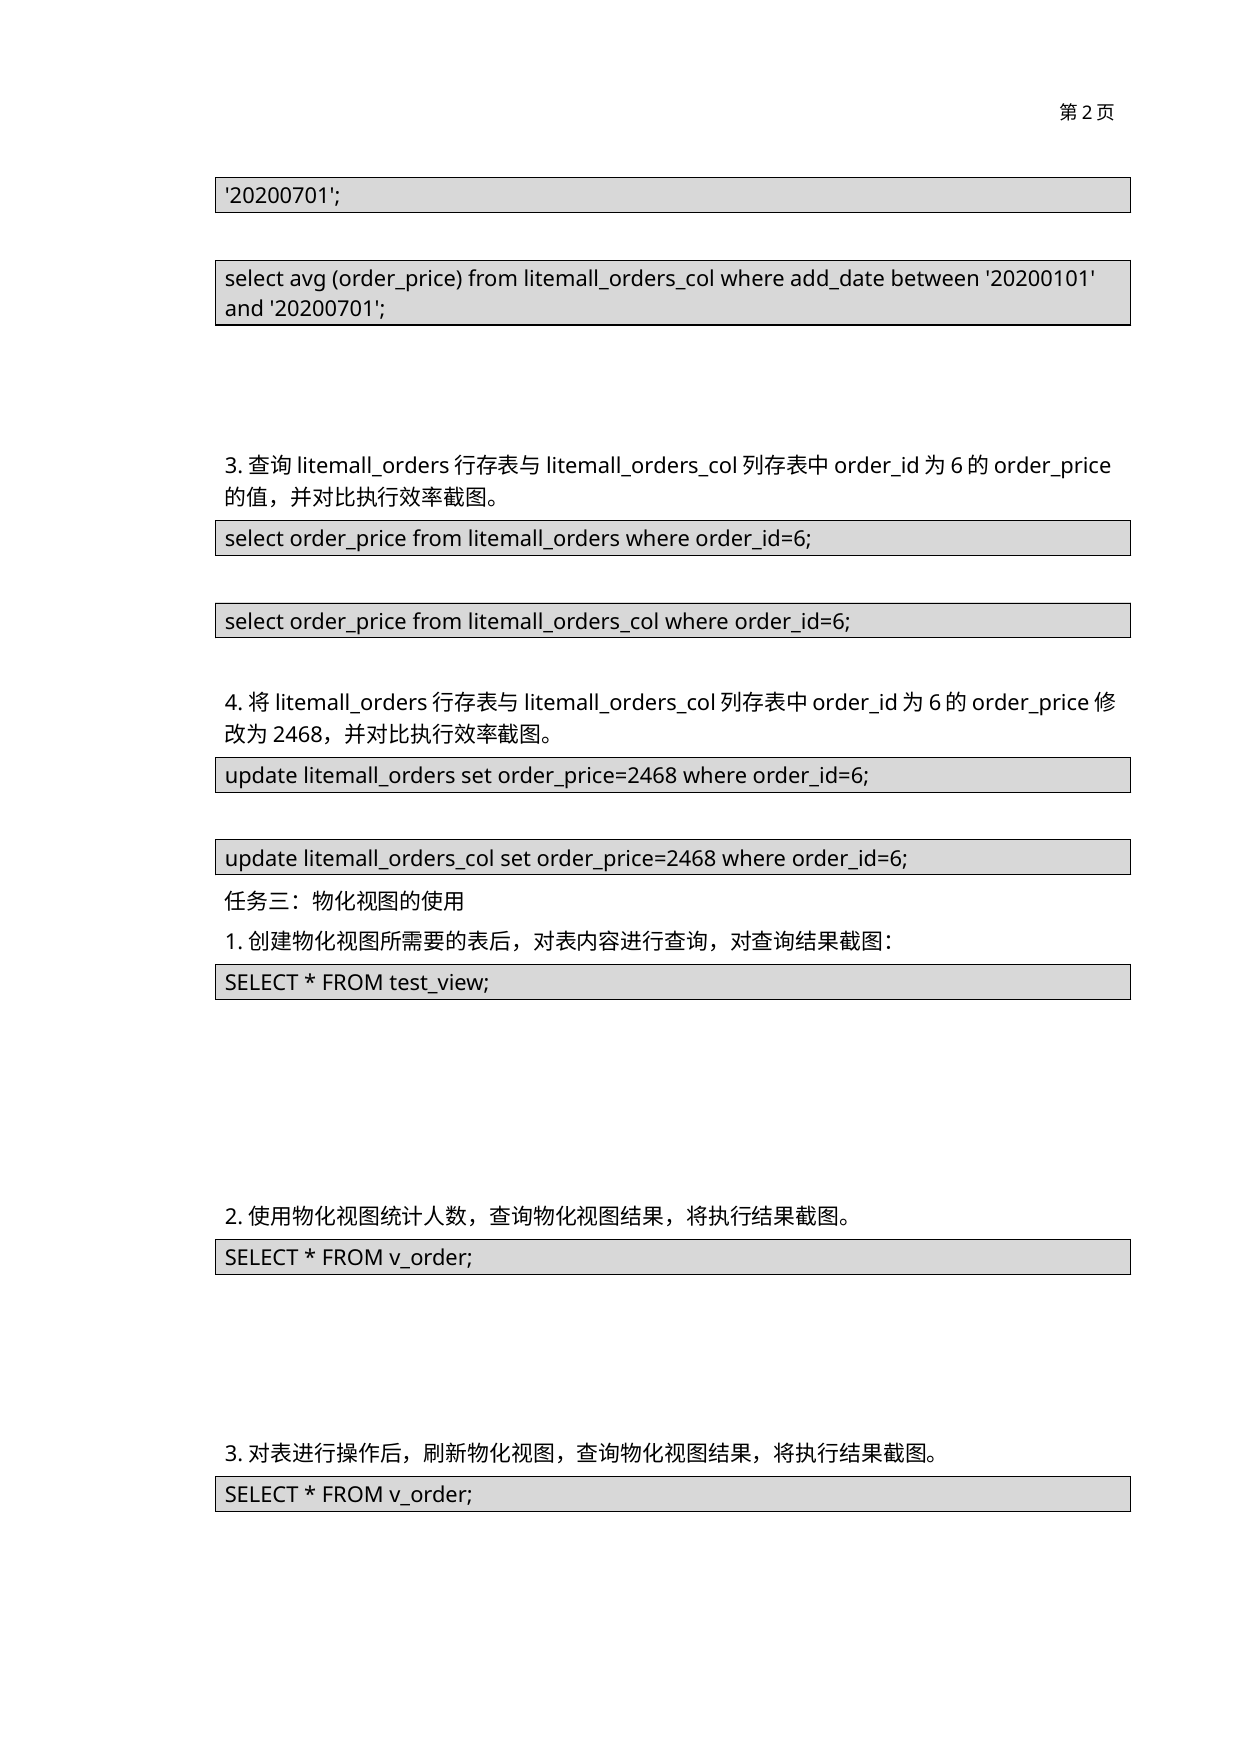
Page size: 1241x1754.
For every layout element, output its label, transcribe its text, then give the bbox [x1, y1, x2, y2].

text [216, 178, 1130, 212]
text SELECT * FROM v_order; [216, 1240, 1130, 1274]
text 4. 将litemall_orders行存表与litemall_orders_col列存表中order_id为6的order_price修改为2468，并对比执行效率截图。 [224, 685, 1122, 748]
text 3. 查询litemall_orders行存表与litemall_orders_col列存表中order_id为6的order_price的值，并对比执行效率截图。 [224, 448, 1122, 512]
text 3. 对表进行操作后，刷新物化视图，查询物化视图结果，将执行结果截图。 [224, 1436, 1122, 1468]
text 2. 使用物化视图统计人数，查询物化视图结果，将执行结果截图。 [224, 1199, 1122, 1231]
text SELECT * FROM test_view; [216, 965, 1130, 999]
text update litemall_orders_col set order_price=2468 where order_id=6; [216, 840, 1130, 874]
text select avg (order_price) from litemall_orders_col where add_date between '20200101' and '20200701'; [216, 261, 1130, 324]
text update litemall_orders set order_price=2468 where order_id=6; [216, 758, 1130, 792]
text select order_price from litemall_orders where order_id=6; [216, 521, 1130, 555]
text SELECT * FROM v_order; [216, 1477, 1130, 1511]
text 任务三：物化视图的使用 [224, 884, 1122, 915]
text 1. 创建物化视图所需要的表后，对表内容进行查询，对查询结果截图： [224, 924, 1122, 956]
text select order_price from litemall_orders_col where order_id=6; [216, 604, 1130, 637]
